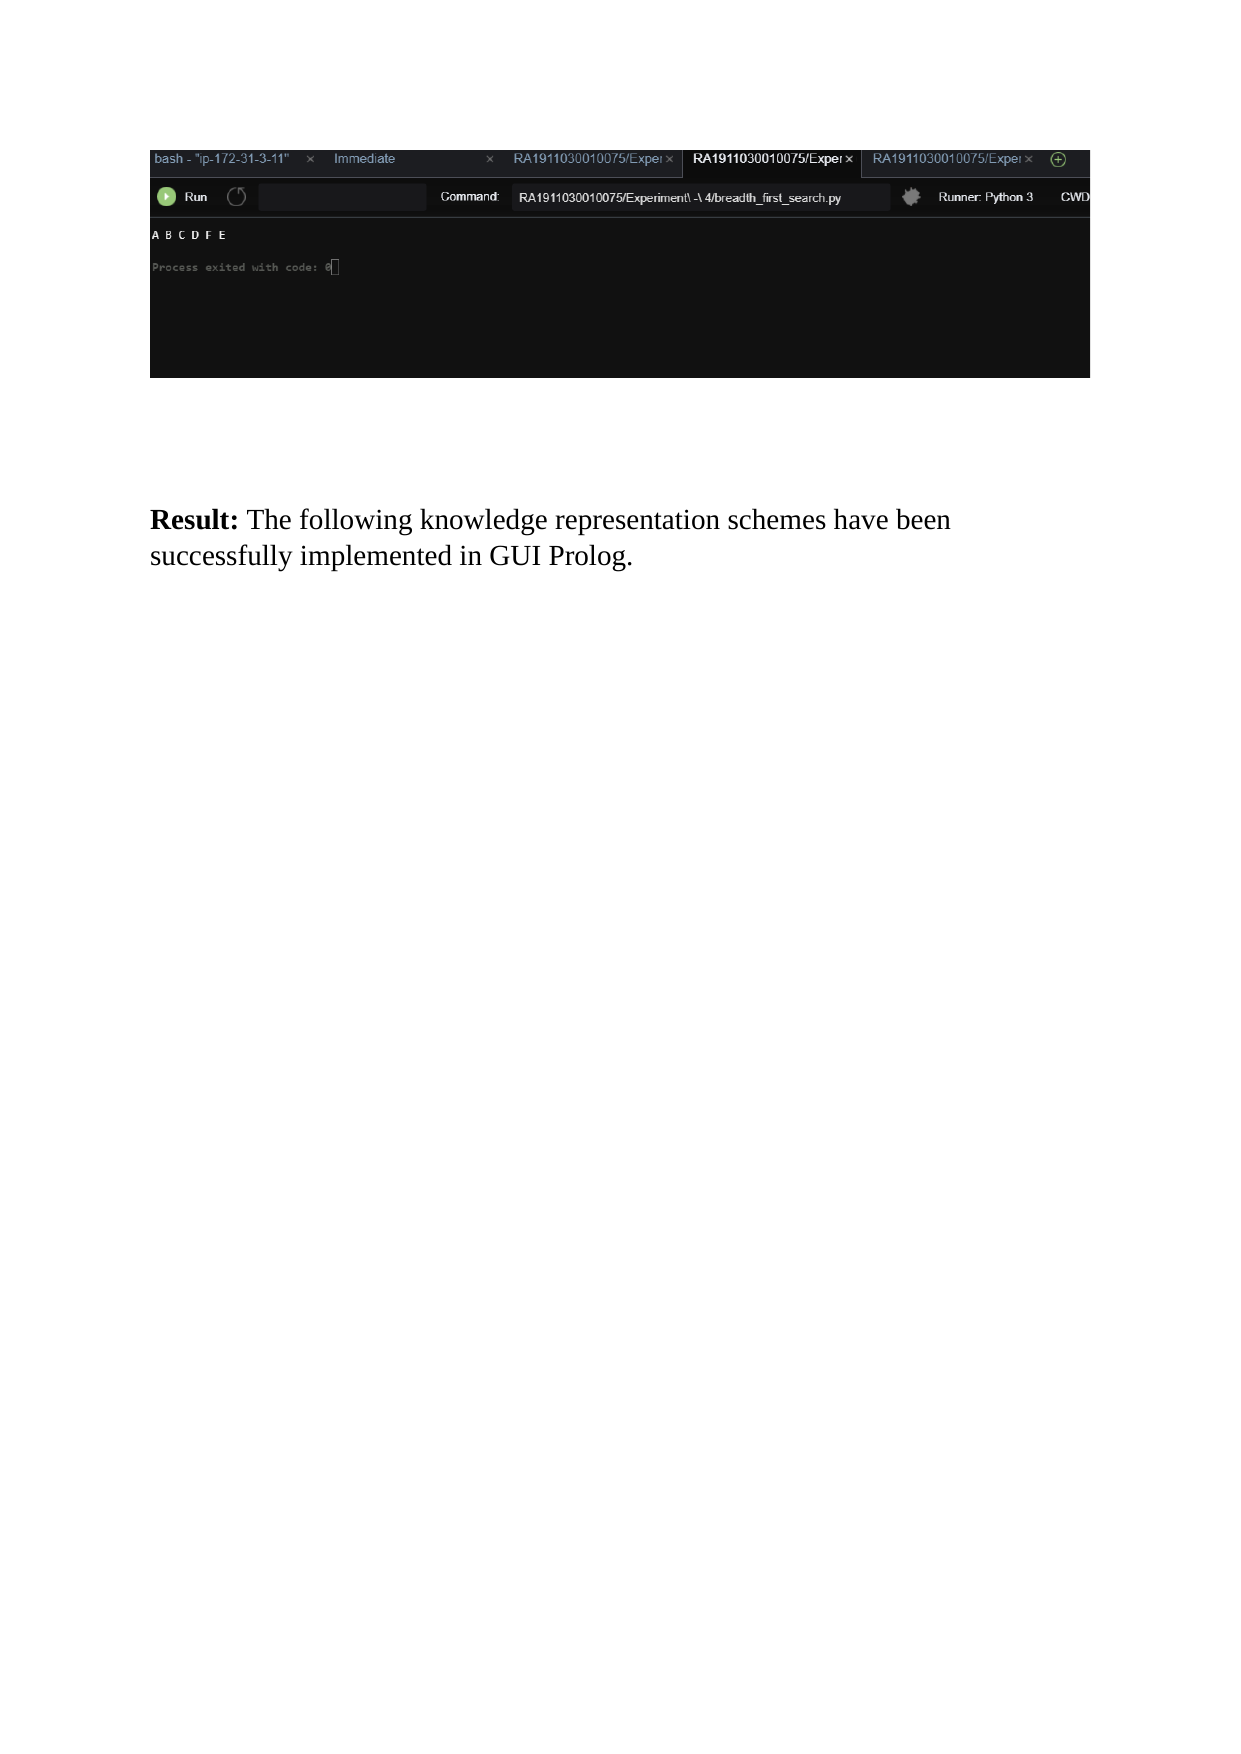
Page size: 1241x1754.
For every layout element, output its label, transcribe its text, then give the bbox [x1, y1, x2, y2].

text Result: The following knowledge representation schemes have been successfully implemented in GUI Prolog. [150, 502, 1090, 572]
picture [150, 150, 1091, 378]
